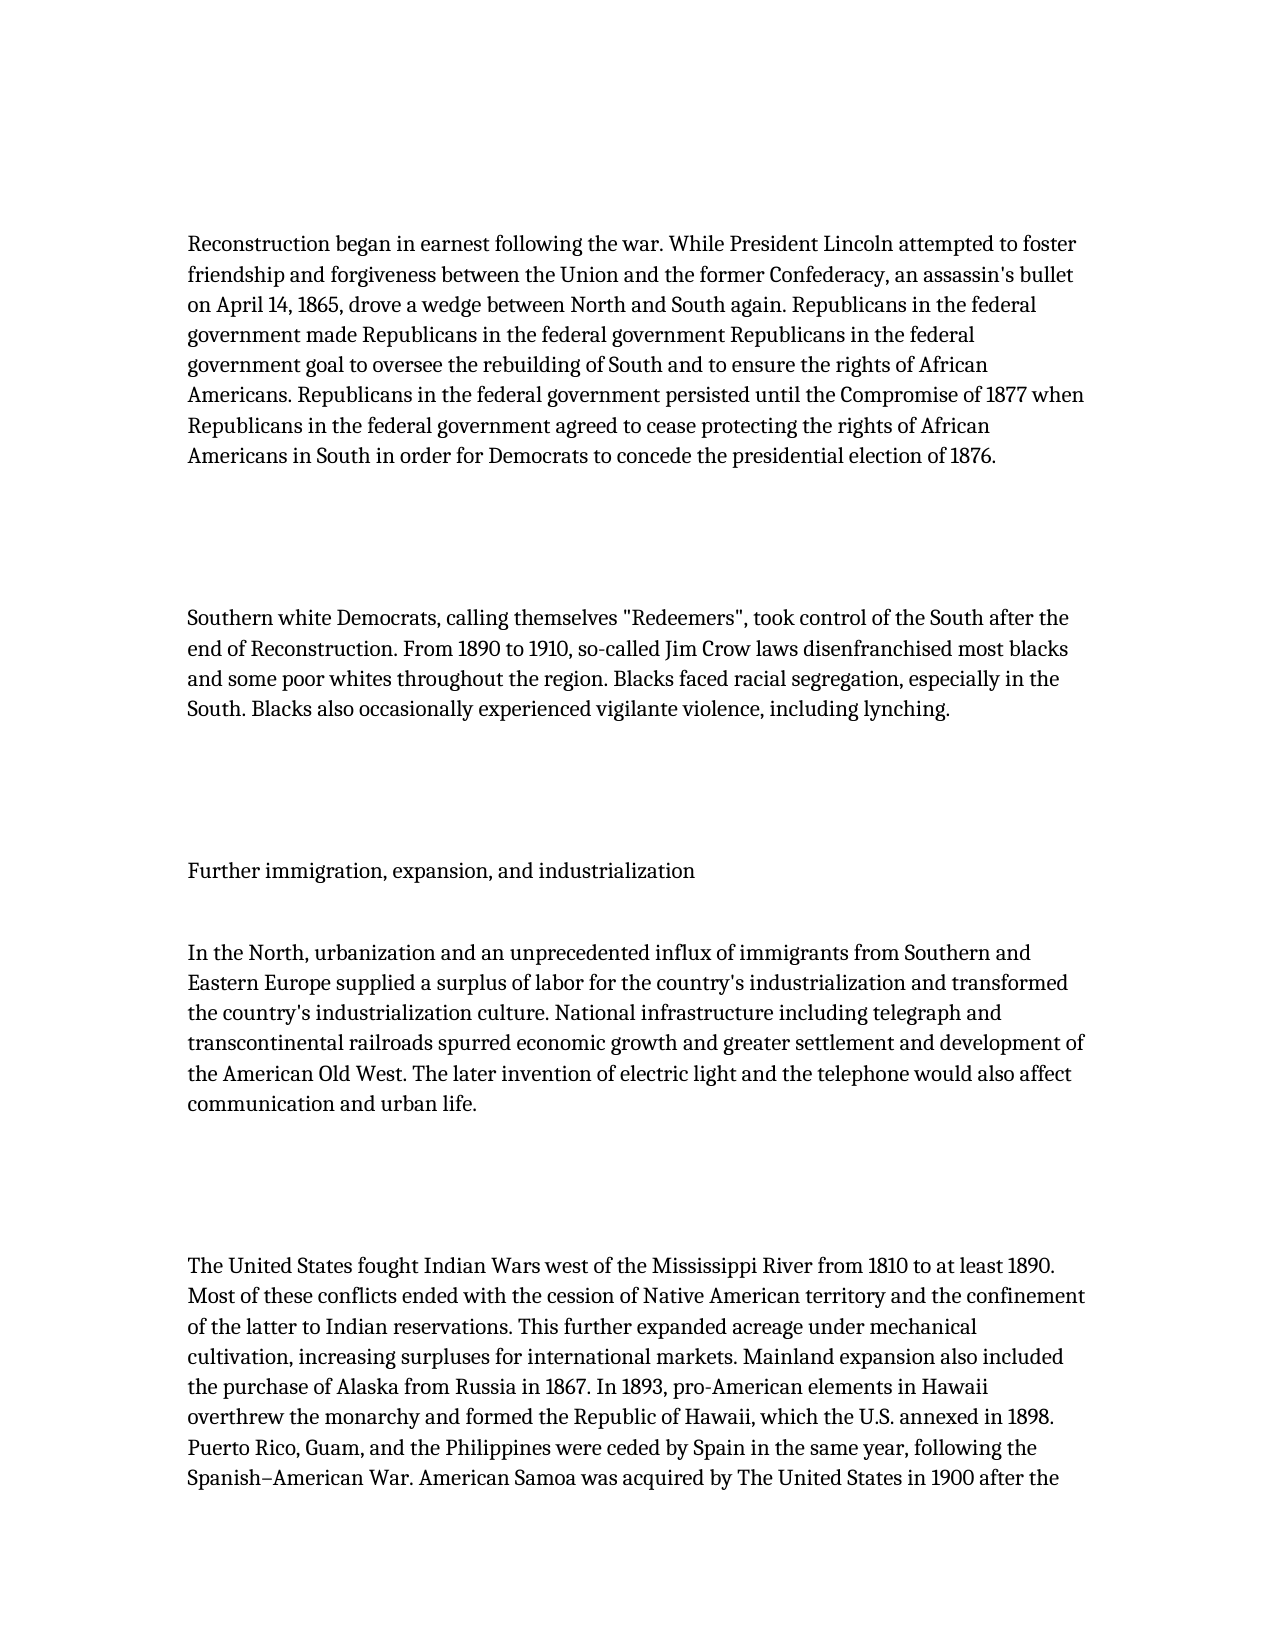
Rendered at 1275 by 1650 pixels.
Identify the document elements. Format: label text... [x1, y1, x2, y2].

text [187, 1253, 1087, 1491]
text Reconstruction began in earnest following the war. While President Lincoln attempted to foster friendship and forgiveness between the Union and the former Confederacy, an assassin's bullet on April 14, 1865, drove a wedge between North and South again. Republicans in the federal government made Republicans in the federal government Republicans in the federal government goal to oversee the rebuilding of South and to ensure the rights of African Americans. Republicans in the federal government persisted until the Compromise of 1877 when Republicans in the federal government agreed to cease protecting the rights of African Americans in South in order for Democrats to concede the presidential election of 1876. [187, 231, 1087, 499]
text Further immigration, expansion, and industrialization [187, 858, 1087, 915]
text Southern white Democrats, calling themselves "Redeemers", took control of the South after the end of Reconstruction. From 1890 to 1910, so-called Jim Crow laws disenfranchised most blacks and some poor whites throughout the region. Blacks faced racial segregation, especially in the South. Blacks also occasionally experienced vigilante violence, including lynching. [187, 605, 1087, 752]
text In the North, urbanization and an unprecedented influx of immigrants from Southern and Eastern Europe supplied a surplus of labor for the country's industrialization and transformed the country's industrialization culture. National infrastructure including telegraph and transcontinental railroads spurred economic growth and greater settlement and development of the American Old West. The later invention of electric light and the telephone would also affect communication and urban life. [187, 939, 1087, 1147]
